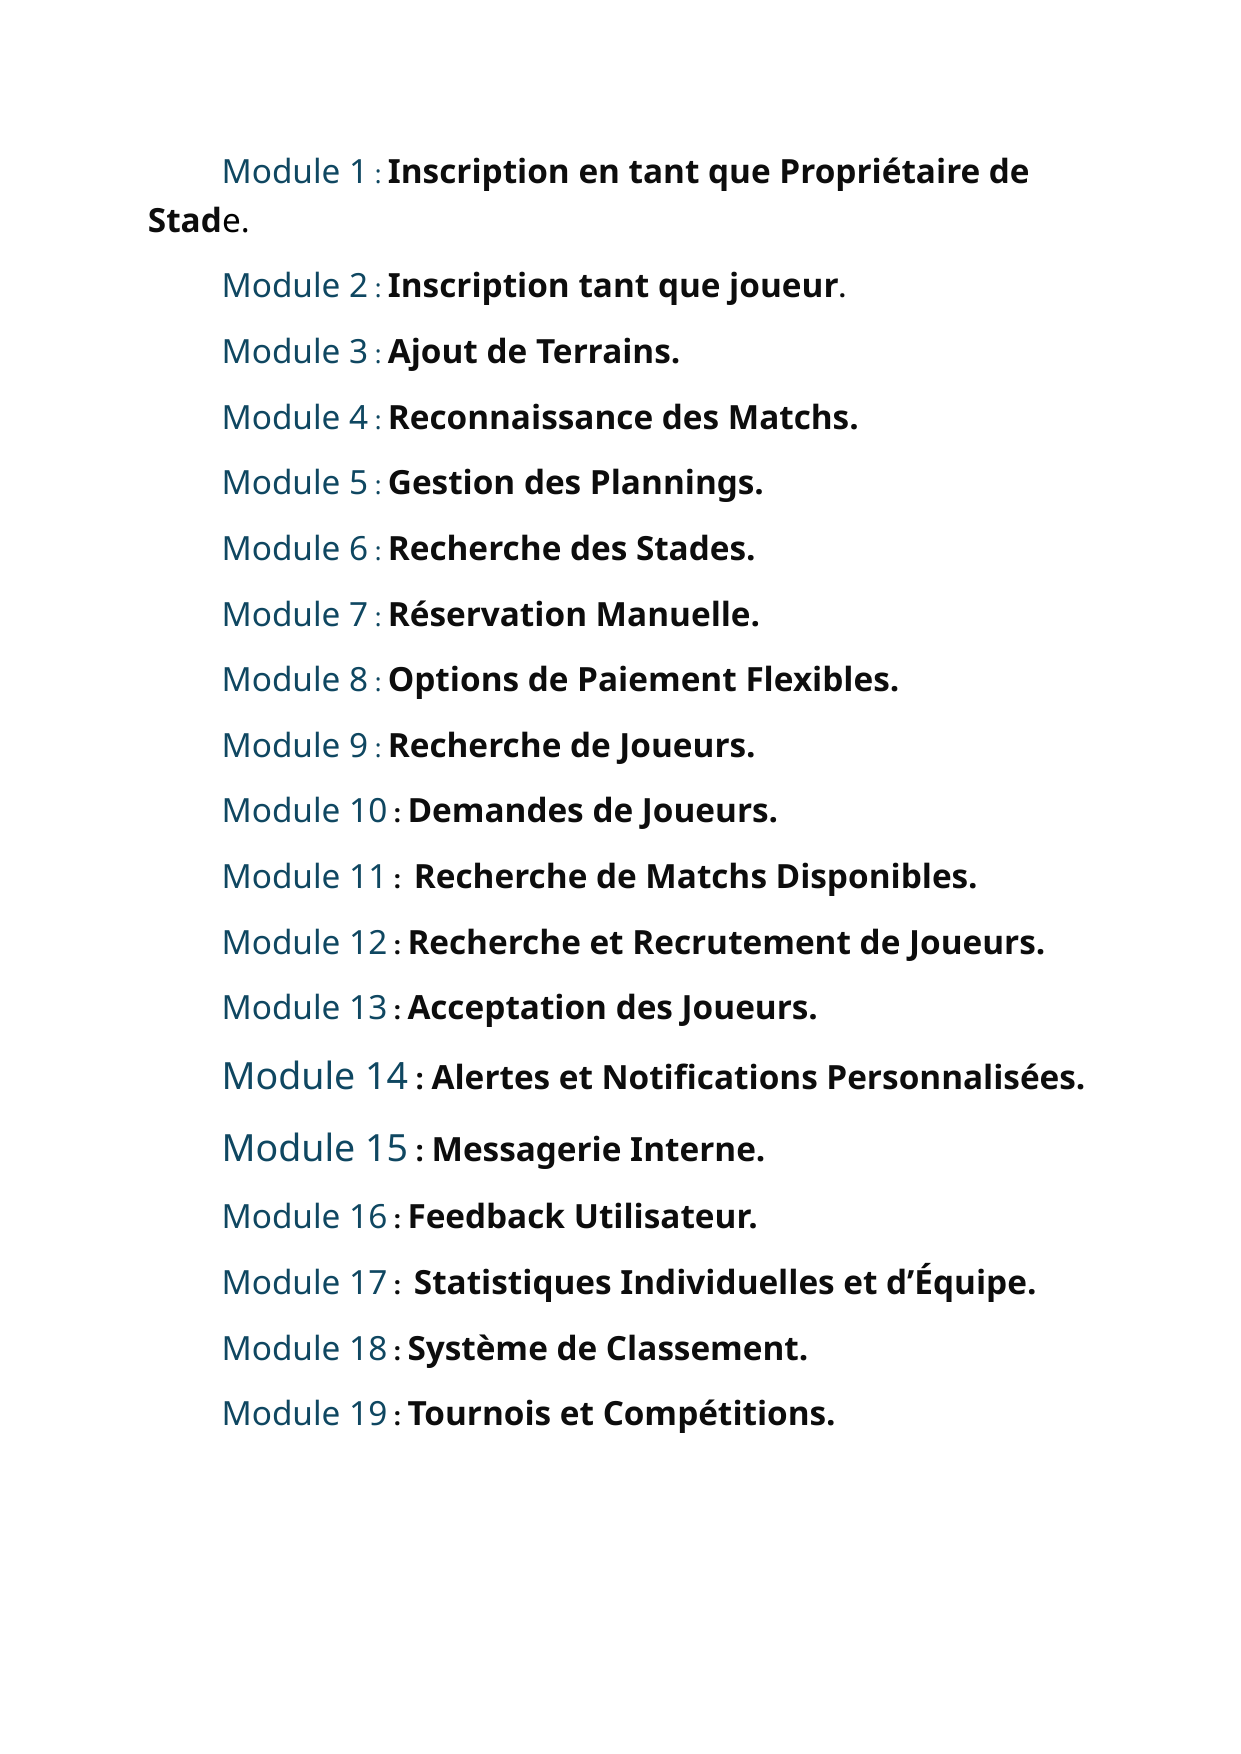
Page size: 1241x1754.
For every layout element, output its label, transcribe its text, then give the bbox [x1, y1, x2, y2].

text Module 5 : Gestion des Plannings. [148, 459, 1093, 504]
text Module 16 : Feedback Utilisateur. [148, 1193, 1093, 1239]
text Module 12 : Recherche et Recrutement de Joueurs. [148, 918, 1093, 964]
text Module 4 : Reconnaissance des Matchs. [148, 393, 1093, 439]
text Module 8 : Options de Paiement Flexibles. [148, 656, 1093, 701]
text Module 18 : Système de Classement. [148, 1324, 1093, 1370]
text Module 15 : Messagerie Interne. [148, 1121, 1093, 1172]
text Module 10 : Demandes de Joueurs. [148, 787, 1093, 833]
text Module 14 : Alertes et Notifications Personnalisées. [148, 1050, 1093, 1101]
text Module 19 : Tournois et Compétitions. [148, 1390, 1093, 1436]
text Module 11 : Recherche de Matchs Disponibles. [148, 853, 1093, 898]
text Module 6 : Recherche des Stades. [148, 525, 1093, 570]
text Module 3 : Ajout de Terrains. [148, 328, 1093, 373]
text Module 13 : Acceptation des Joueurs. [148, 984, 1093, 1029]
text Module 2 : Inscription tant que joueur. [148, 262, 1093, 308]
text Module 17 : Statistiques Individuelles et d’Équipe. [148, 1259, 1093, 1304]
text Module 7 : Réservation Manuelle. [148, 590, 1093, 636]
text Module 9 : Recherche de Joueurs. [148, 722, 1093, 767]
text Module 1 : Inscription en tant que Propriétaire de Stade. [148, 148, 1093, 242]
